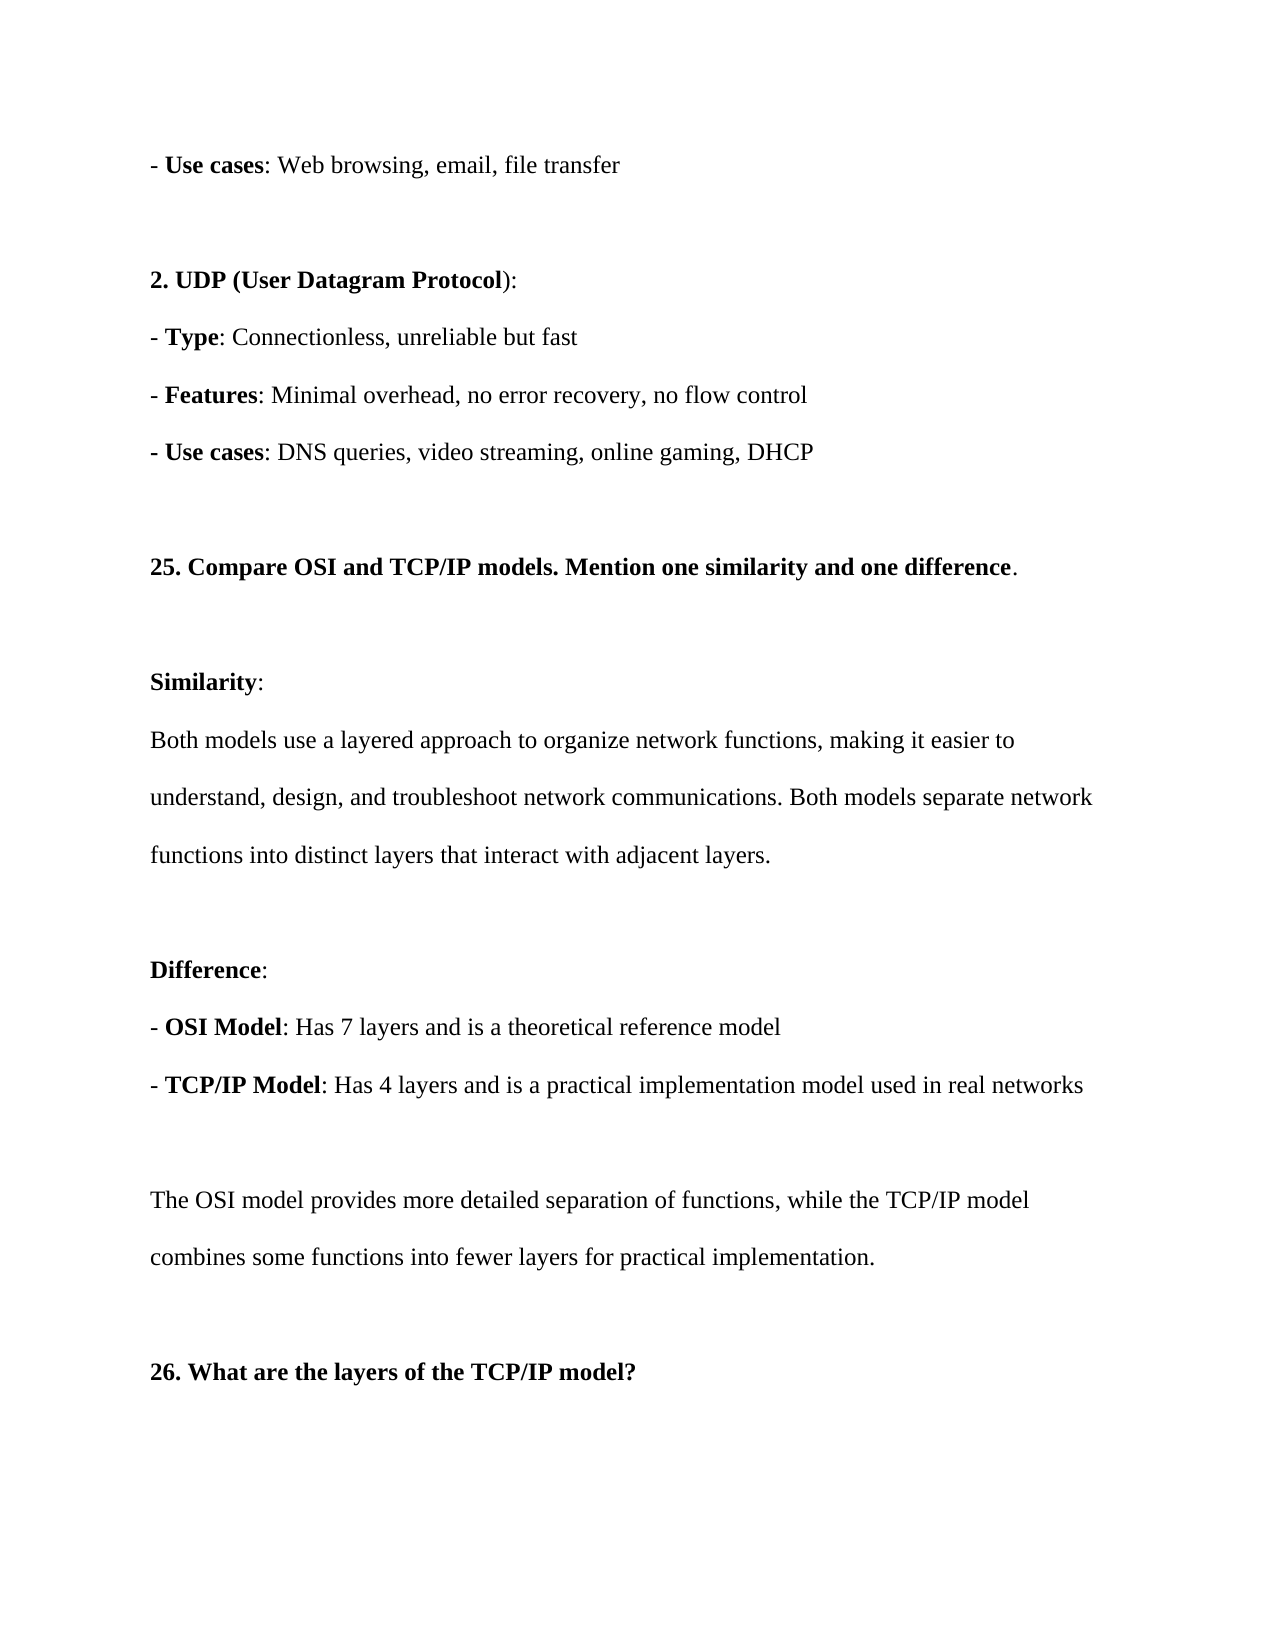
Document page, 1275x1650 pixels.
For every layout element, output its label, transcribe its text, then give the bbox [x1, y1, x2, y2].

text The OSI model provides more detailed separation of functions, while the TCP/IP model combines some functions into fewer layers for practical implementation. [150, 1185, 1125, 1271]
text - Type: Connectionless, unreliable but fast [150, 322, 1125, 351]
text Both models use a layered approach to organize network functions, making it easier to understand, design, and troubleshoot network communications. Both models separate network functions into distinct layers that interact with adjacent layers. [150, 725, 1125, 869]
text - TCP/IP Model: Has 4 layers and is a practical implementation model used in real networks [150, 1070, 1125, 1099]
text 2. UDP (User Datagram Protocol): [150, 265, 1125, 294]
text 26. What are the layers of the TCP/IP model? [150, 1357, 1125, 1386]
text - OSI Model: Has 7 layers and is a theoretical reference model [150, 1012, 1125, 1041]
text - Use cases: Web browsing, email, file transfer [150, 150, 1125, 179]
text 25. Compare OSI and TCP/IP models. Mention one similarity and one difference. [150, 552, 1125, 581]
text - Use cases: DNS queries, video streaming, online gaming, DHCP [150, 437, 1125, 466]
text Difference: [150, 955, 1125, 984]
text Similarity: [150, 667, 1125, 696]
text - Features: Minimal overhead, no error recovery, no flow control [150, 380, 1125, 409]
